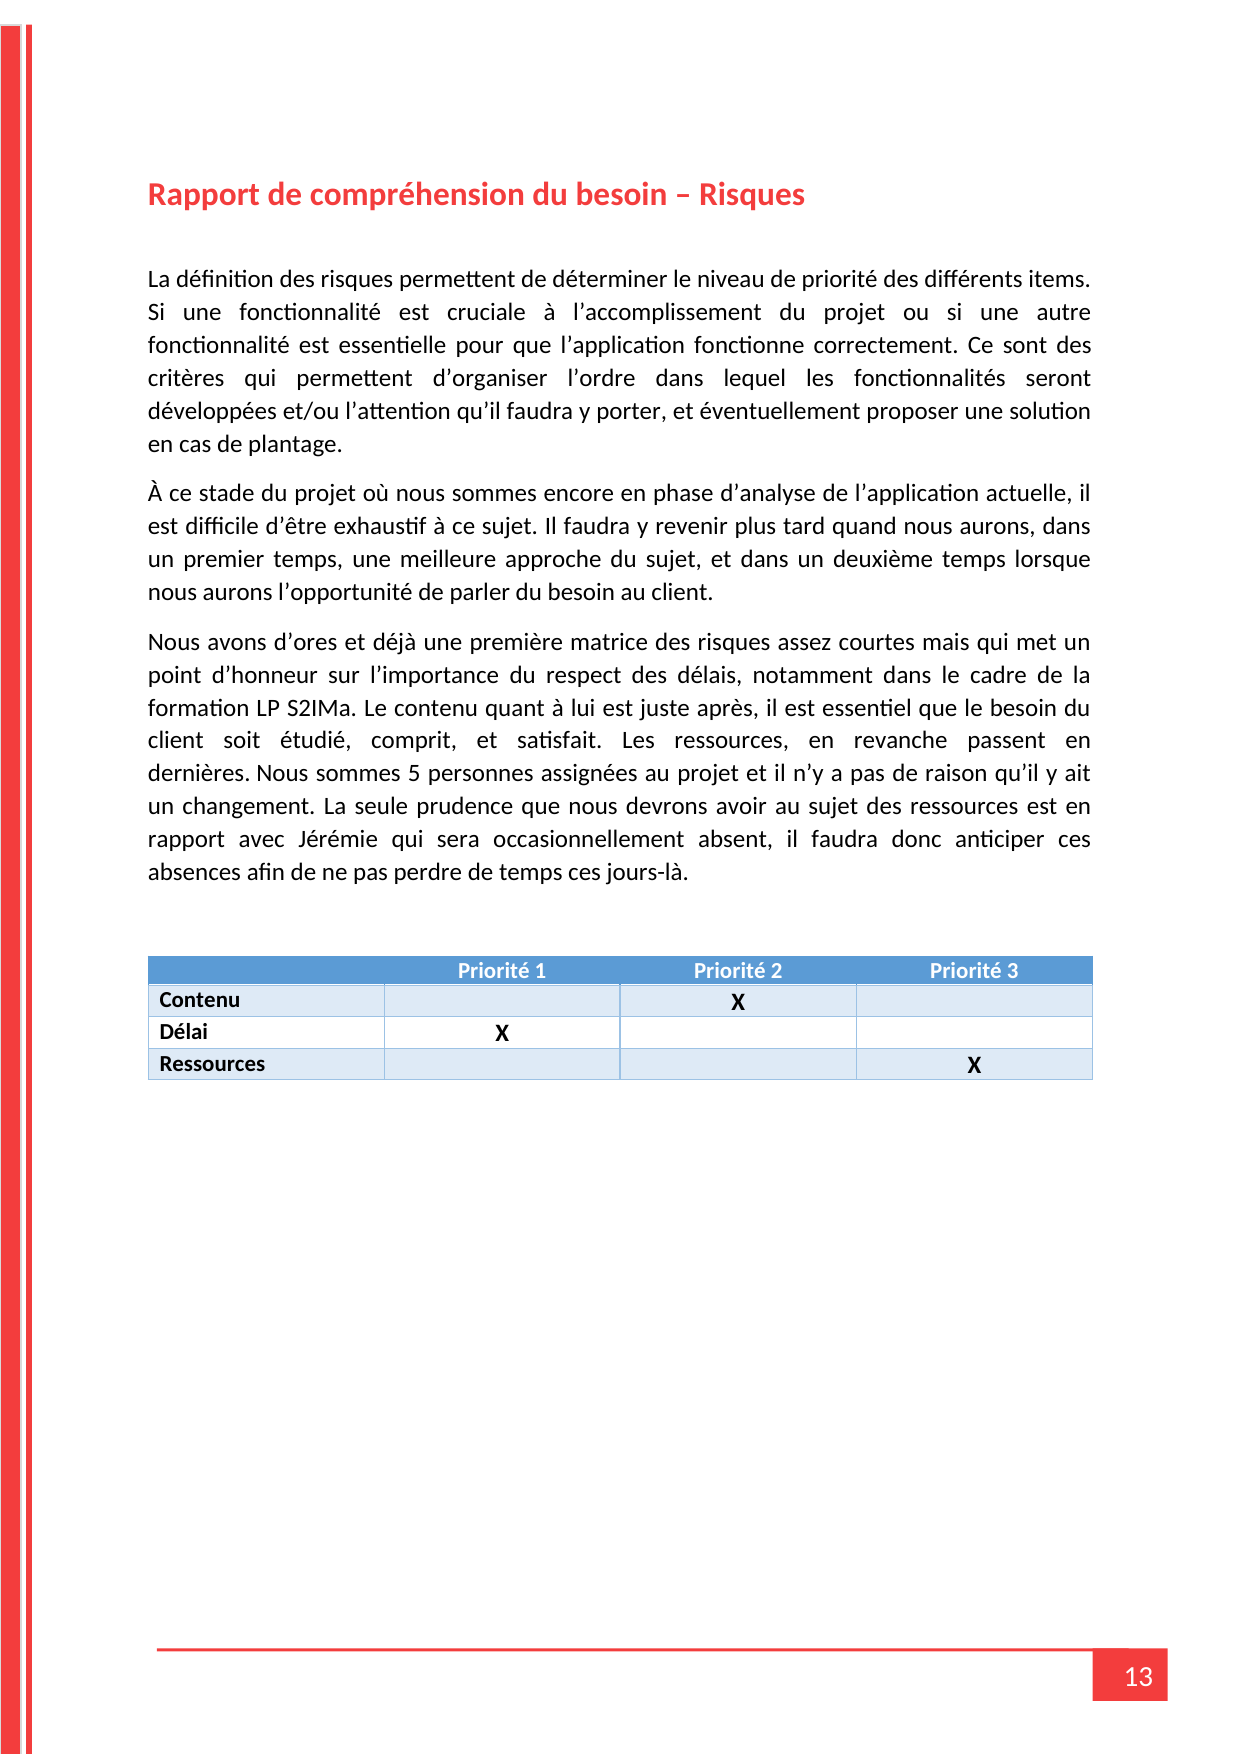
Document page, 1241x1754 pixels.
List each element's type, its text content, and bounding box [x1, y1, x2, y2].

table_header Priorité 2 [621, 957, 856, 984]
table_cell X [385, 1017, 619, 1048]
table_cell Ressources [149, 1049, 384, 1079]
text Nous avons d’ores et déjà une première matrice des risques assez courtes mais qui met un point d’honneur sur l’importance du respect des délais, notamment dans le cadre de la formation LP S2IMa. Le contenu quant à lui est juste après, il est essentiel que le besoin du client soit étudié, comprit, et satisfait. Les ressources, en revanche passent en dernières. Nous sommes 5 personnes assignées au projet et il n’y a pas de raison qu’il y ait un changement. La seule prudence que nous devrons avoir au sujet des ressources est en rapport avec Jérémie qui sera occasionnellement absent, il faudra donc anticiper ces absences afin de ne pas perdre de temps ces jours-là. [148, 626, 1093, 887]
table_cell [857, 1017, 1092, 1048]
table_header Priorité 3 [857, 957, 1092, 984]
table_cell X [857, 1049, 1092, 1079]
table_cell Contenu [149, 986, 384, 1016]
table_header Priorité 1 [385, 957, 619, 984]
text La définition des risques permettent de déterminer le niveau de priorité des différents items. Si une fonctionnalité est cruciale à l’accomplissement du projet ou si une autre fonctionnalité est essentielle pour que l’application fonctionne correctement. Ce sont des critères qui permettent d’organiser l’ordre dans lequel les fonctionnalités seront développées et/ou l’attention qu’il faudra y porter, et éventuellement proposer une solution en cas de plantage. [148, 263, 1093, 458]
table_cell [621, 1049, 856, 1079]
table_header [149, 957, 384, 984]
table_cell [385, 1049, 619, 1079]
table_cell Délai [149, 1017, 384, 1048]
subtitle Rapport de compréhension du besoin – Risques [148, 173, 1093, 213]
table_cell X [621, 986, 856, 1016]
table_cell [621, 1017, 856, 1048]
table_cell [385, 986, 619, 1016]
table_cell [857, 986, 1092, 1016]
text À ce stade du projet où nous sommes encore en phase d’analyse de l’application actuelle, il est difficile d’être exhaustif à ce sujet. Il faudra y revenir plus tard quand nous aurons, dans un premier temps, une meilleure approche du sujet, et dans un deuxième temps lorsque nous aurons l’opportunité de parler du besoin au client. [148, 478, 1093, 607]
